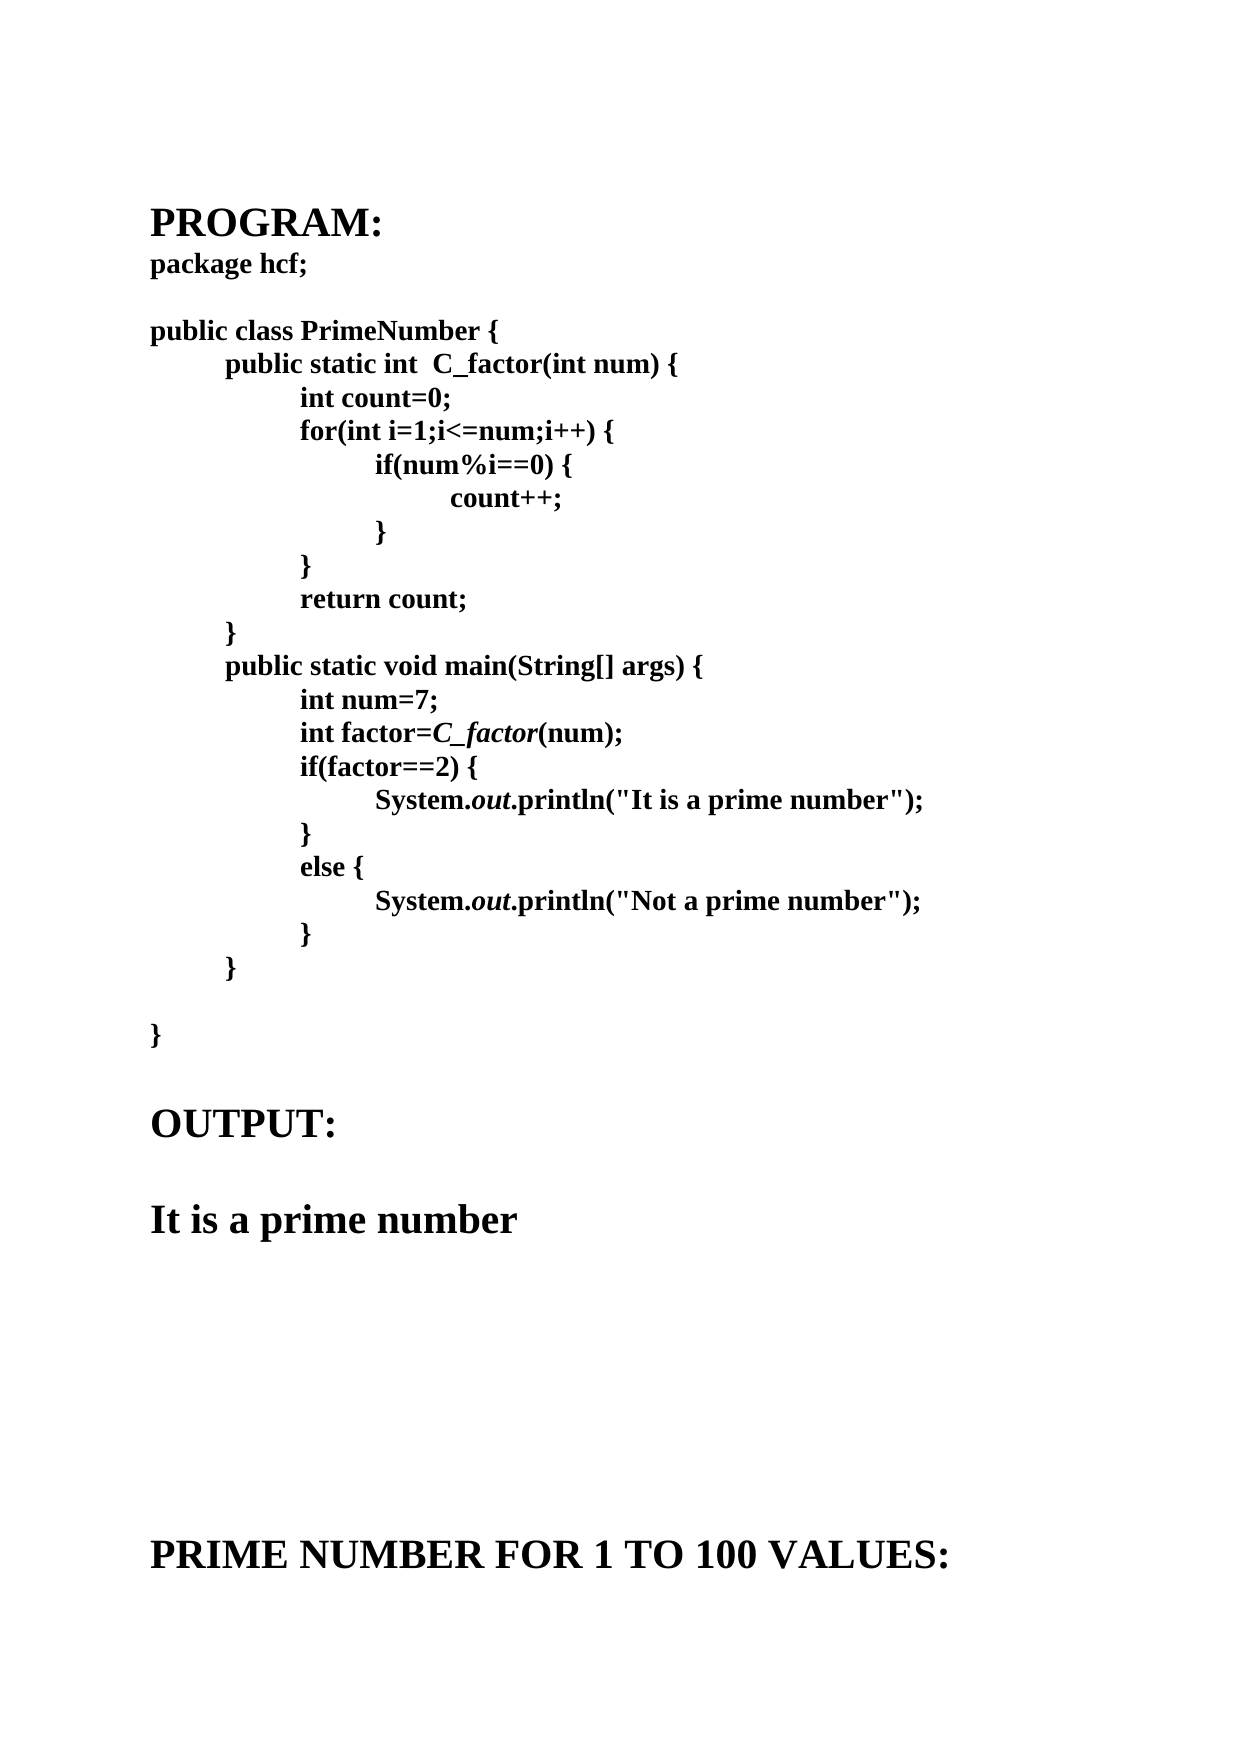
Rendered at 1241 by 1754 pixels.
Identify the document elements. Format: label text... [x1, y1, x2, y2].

text int num=7; [150, 682, 1090, 715]
text } [150, 615, 1090, 648]
text if(num%i==0) { [150, 447, 1090, 481]
text System.out.println("It is a prime number"); [150, 782, 1090, 816]
text int count=0; [150, 380, 1090, 413]
text return count; [150, 581, 1090, 615]
text public class PrimeNumber { [150, 313, 1090, 346]
text PRIME NUMBER FOR 1 TO 100 VALUES: [150, 1386, 1090, 1578]
text } [150, 917, 1090, 950]
text else { [150, 849, 1090, 883]
text } [150, 548, 1090, 581]
text for(int i=1;i<=num;i++) { [150, 413, 1090, 447]
text System.out.println("Not a prime number"); [150, 883, 1090, 917]
text public static int C_factor(int num) { [150, 346, 1090, 380]
text public static void main(String[] args) { [150, 648, 1090, 682]
text It is a prime number [150, 1194, 1090, 1242]
text PROGRAM: [150, 198, 1090, 246]
text } [150, 514, 1090, 548]
text } [150, 1017, 1090, 1051]
text } [150, 816, 1090, 849]
text } [150, 950, 1090, 984]
text package hcf; [150, 246, 1090, 279]
text if(factor==2) { [150, 749, 1090, 782]
text int factor=C_factor(num); [150, 715, 1090, 749]
text count++; [150, 481, 1090, 514]
text OUTPUT: [150, 1051, 1090, 1147]
